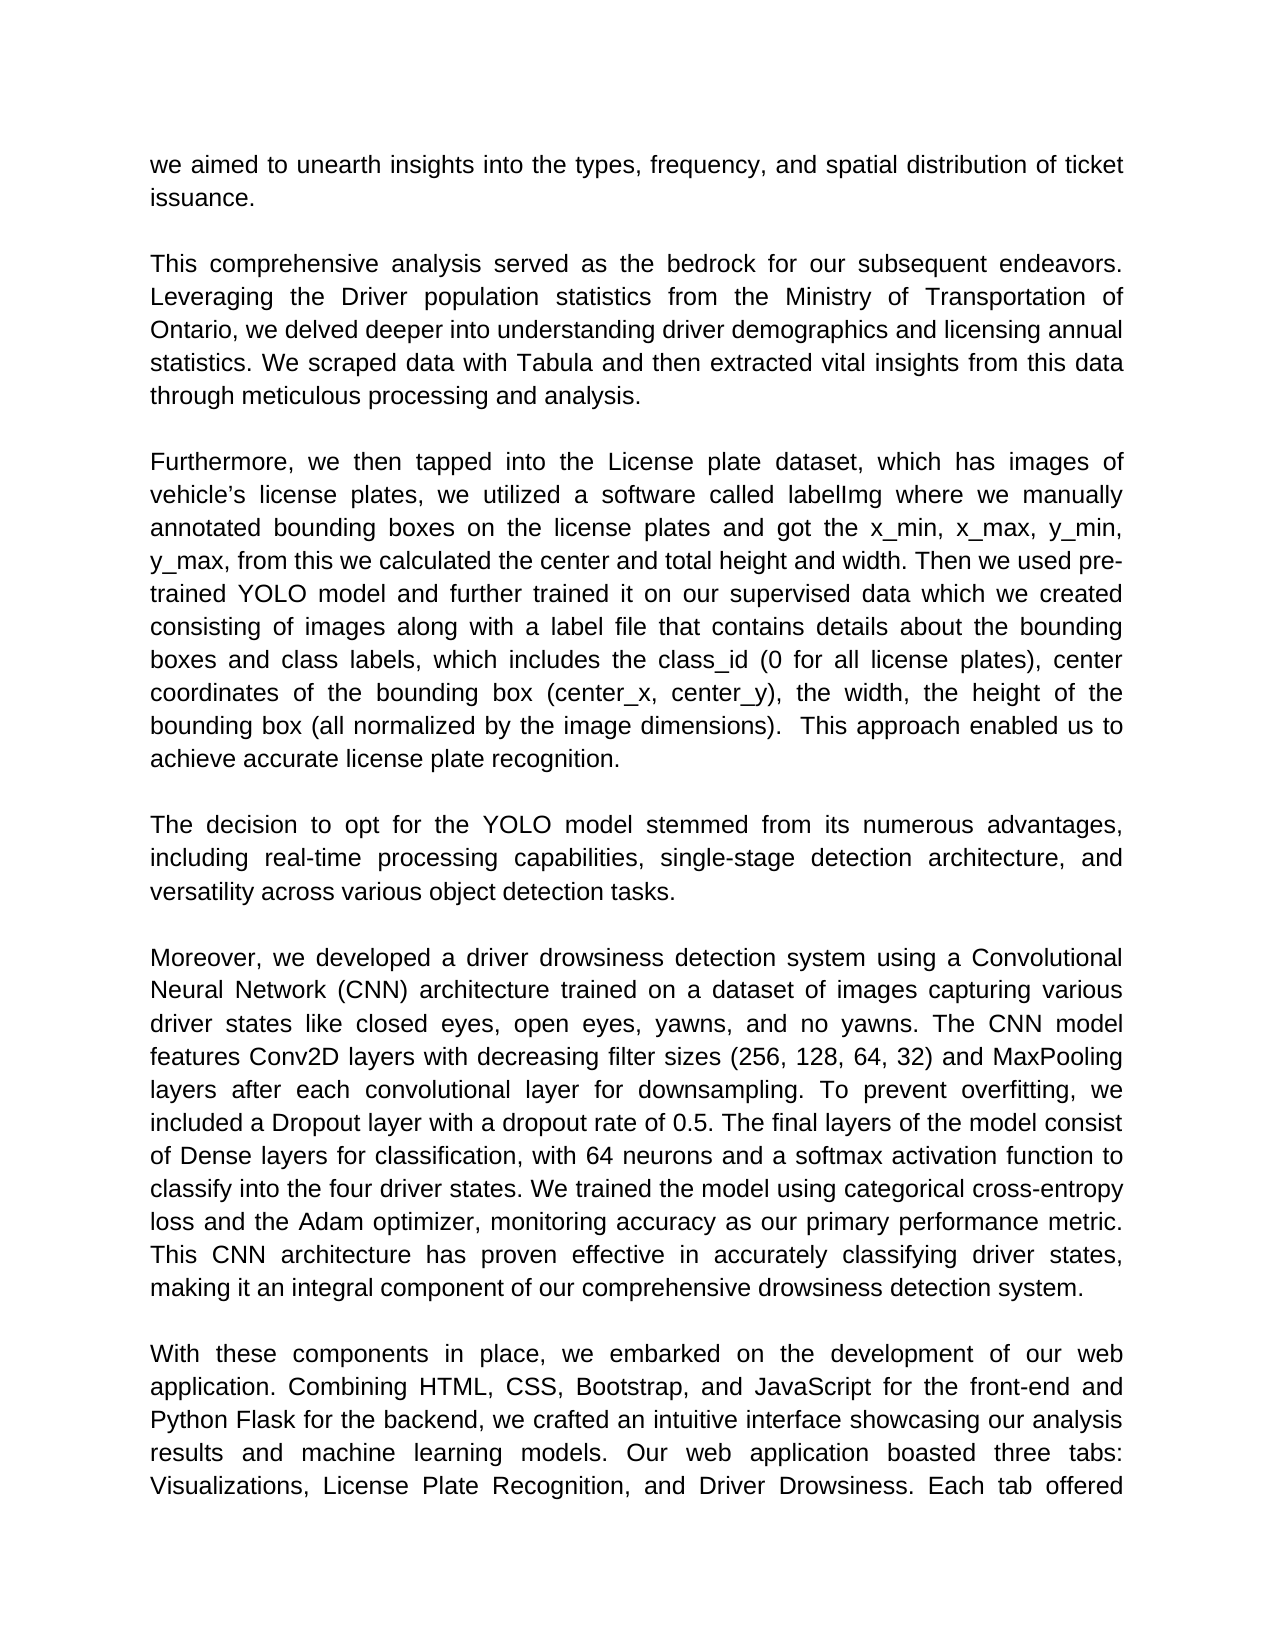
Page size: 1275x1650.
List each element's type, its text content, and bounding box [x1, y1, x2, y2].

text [150, 1339, 1125, 1499]
text Moreover, we developed a driver drowsiness detection system using a Convolutional Neural Network (CNN) architecture trained on a dataset of images capturing various driver states like closed eyes, open eyes, yawns, and no yawns. The CNN model features Conv2D layers with decreasing filter sizes (256, 128, 64, 32) and MaxPooling layers after each convolutional layer for downsampling. To prevent overfitting, we included a Dropout layer with a dropout rate of 0.5. The final layers of the model consist of Dense layers for classification, with 64 neurons and a softmax activation function to classify into the four driver states. We trained the model using categorical cross-entropy loss and the Adam optimizer, monitoring accuracy as our primary performance metric. This CNN architecture has proven effective in accurately classifying driver states, making it an integral component of our comprehensive drowsiness detection system. [150, 942, 1125, 1301]
text The decision to opt for the YOLO model stemmed from its numerous advantages, including real-time processing capabilities, single-stage detection architecture, and versatility across various object detection tasks. [150, 810, 1125, 905]
text This comprehensive analysis served as the bedrock for our subsequent endeavors. Leveraging the Driver population statistics from the Ministry of Transportation of Ontario, we delved deeper into understanding driver demographics and licensing annual statistics. We scraped data with Tabula and then extracted vital insights from this data through meticulous processing and analysis. [150, 249, 1125, 410]
text Furthermore, we then tapped into the License plate dataset, which has images of vehicle’s license plates, we utilized a software called labelImg where we manually annotated bounding boxes on the license plates and got the x_min, x_max, y_min, y_max, from this we calculated the center and total height and width. Then we used pre-trained YOLO model and further trained it on our supervised data which we created consisting of images along with a label file that contains details about the bounding boxes and class labels, which includes the class_id (0 for all license plates), center coordinates of the bounding box (center_x, center_y), the width, the height of the bounding box (all normalized by the image dimensions). This approach enabled us to achieve accurate license plate recognition. [150, 447, 1125, 773]
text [150, 150, 1125, 212]
